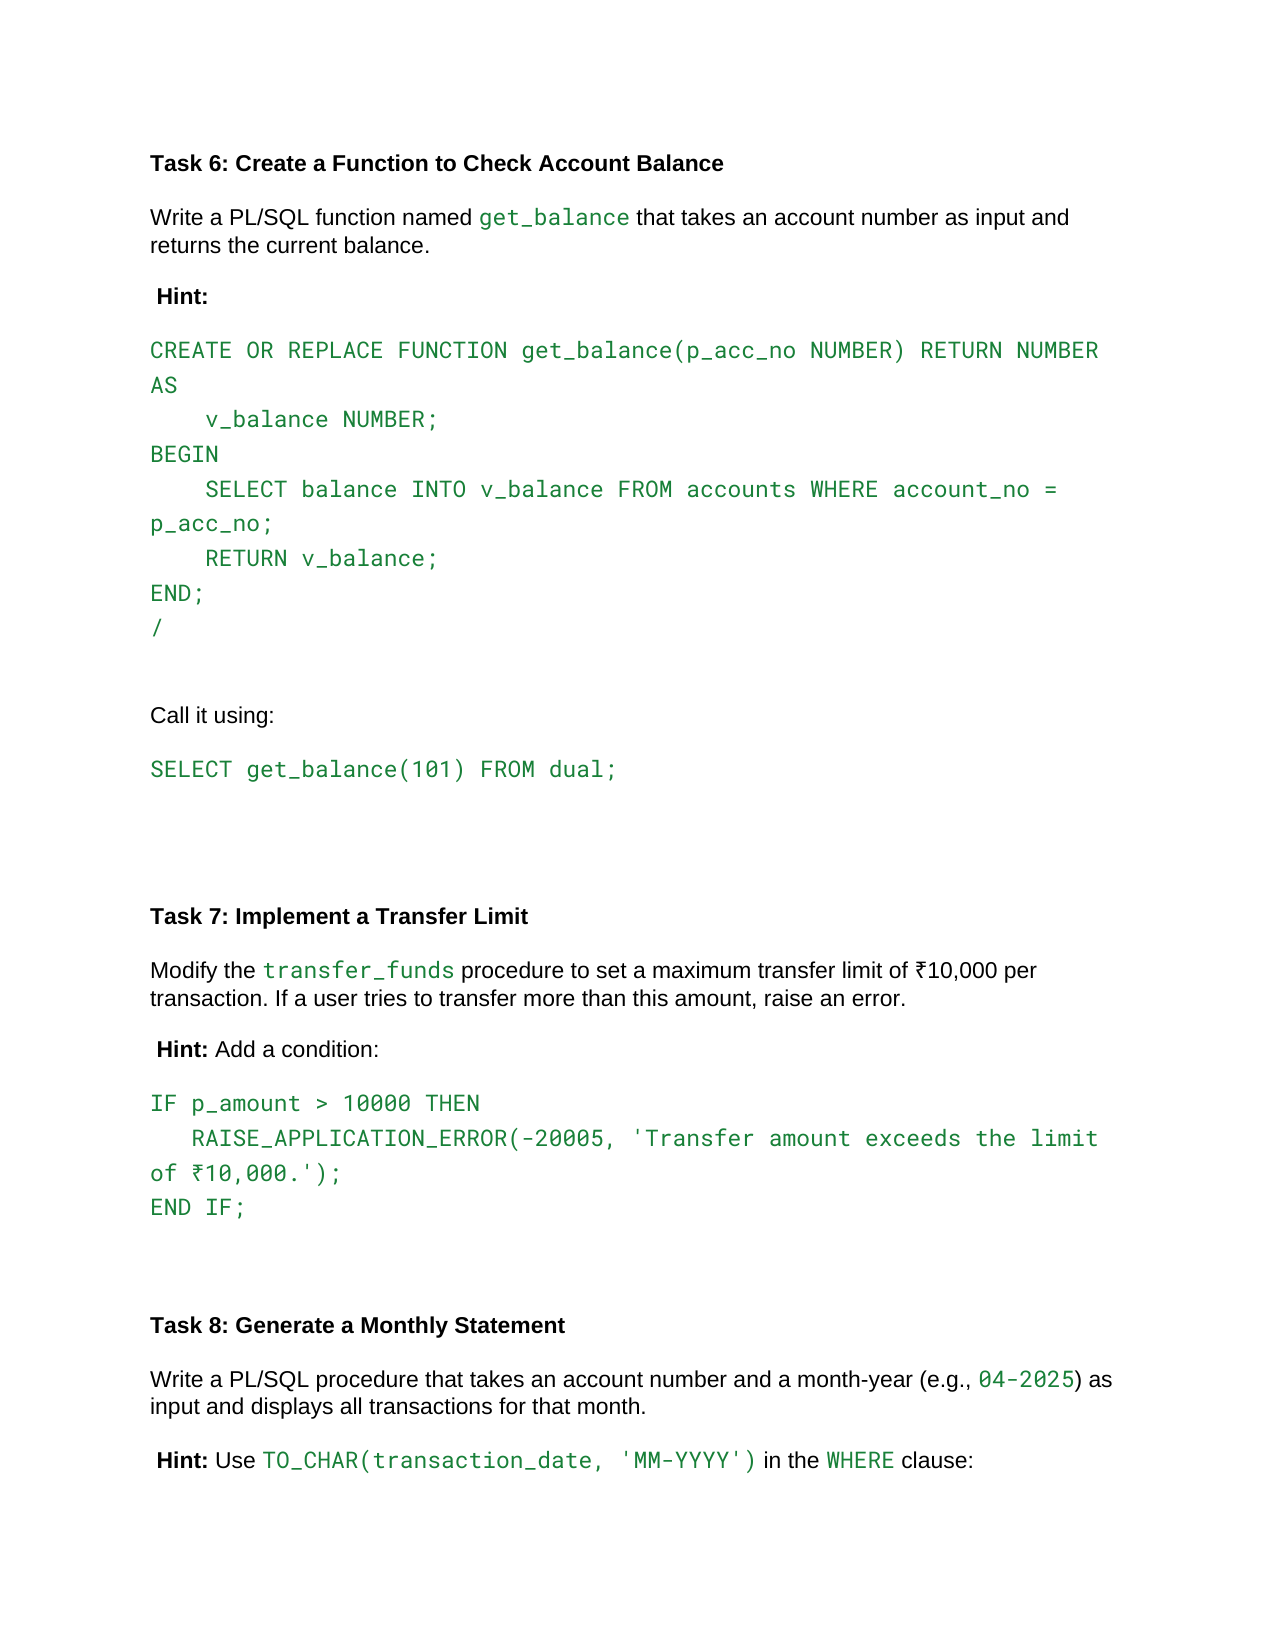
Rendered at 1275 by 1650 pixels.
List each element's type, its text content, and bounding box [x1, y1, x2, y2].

text END; [150, 577, 1125, 607]
text CREATE OR REPLACE FUNCTION get_balance(p_acc_no NUMBER) RETURN NUMBER AS [150, 334, 1125, 399]
text BEGIN [150, 438, 1125, 468]
subtitle Task 6: Create a Function to Check Account Balance [150, 150, 1125, 176]
text v_balance NUMBER; [150, 404, 1125, 434]
text SELECT balance INTO v_balance FROM accounts WHERE account_no = p_acc_no; [150, 473, 1125, 538]
text RETURN v_balance; [150, 542, 1125, 573]
text RAISE_APPLICATION_ERROR(-20005, 'Transfer amount exceeds the limit of ₹10,000.'); [150, 1122, 1125, 1187]
text SELECT get_balance(101) FROM dual; [150, 753, 1125, 783]
text Call it using: [150, 702, 1125, 728]
text Write a PL/SQL function named get_balance that takes an account number as input and returns the current balance. [150, 201, 1125, 258]
subtitle Task 7: Implement a Transfer Limit [150, 903, 1125, 930]
text Hint: Add a condition: [150, 1036, 1125, 1063]
text / [150, 612, 1125, 642]
text IF p_amount > 10000 THEN [150, 1088, 1125, 1118]
subtitle Task 8: Generate a Monthly Statement [150, 1312, 1125, 1338]
text Hint: Use TO_CHAR(transaction_date, 'MM-YYYY') in the WHERE clause: [150, 1445, 1125, 1475]
text Write a PL/SQL procedure that takes an account number and a month-year (e.g., 04-2025) as input and displays all transactions for that month. [150, 1363, 1125, 1420]
text Hint: [150, 283, 1125, 309]
text Modify the transfer_funds procedure to set a maximum transfer limit of ₹10,000 per transaction. If a user tries to transfer more than this amount, raise an error. [150, 955, 1125, 1011]
text END IF; [150, 1192, 1125, 1222]
